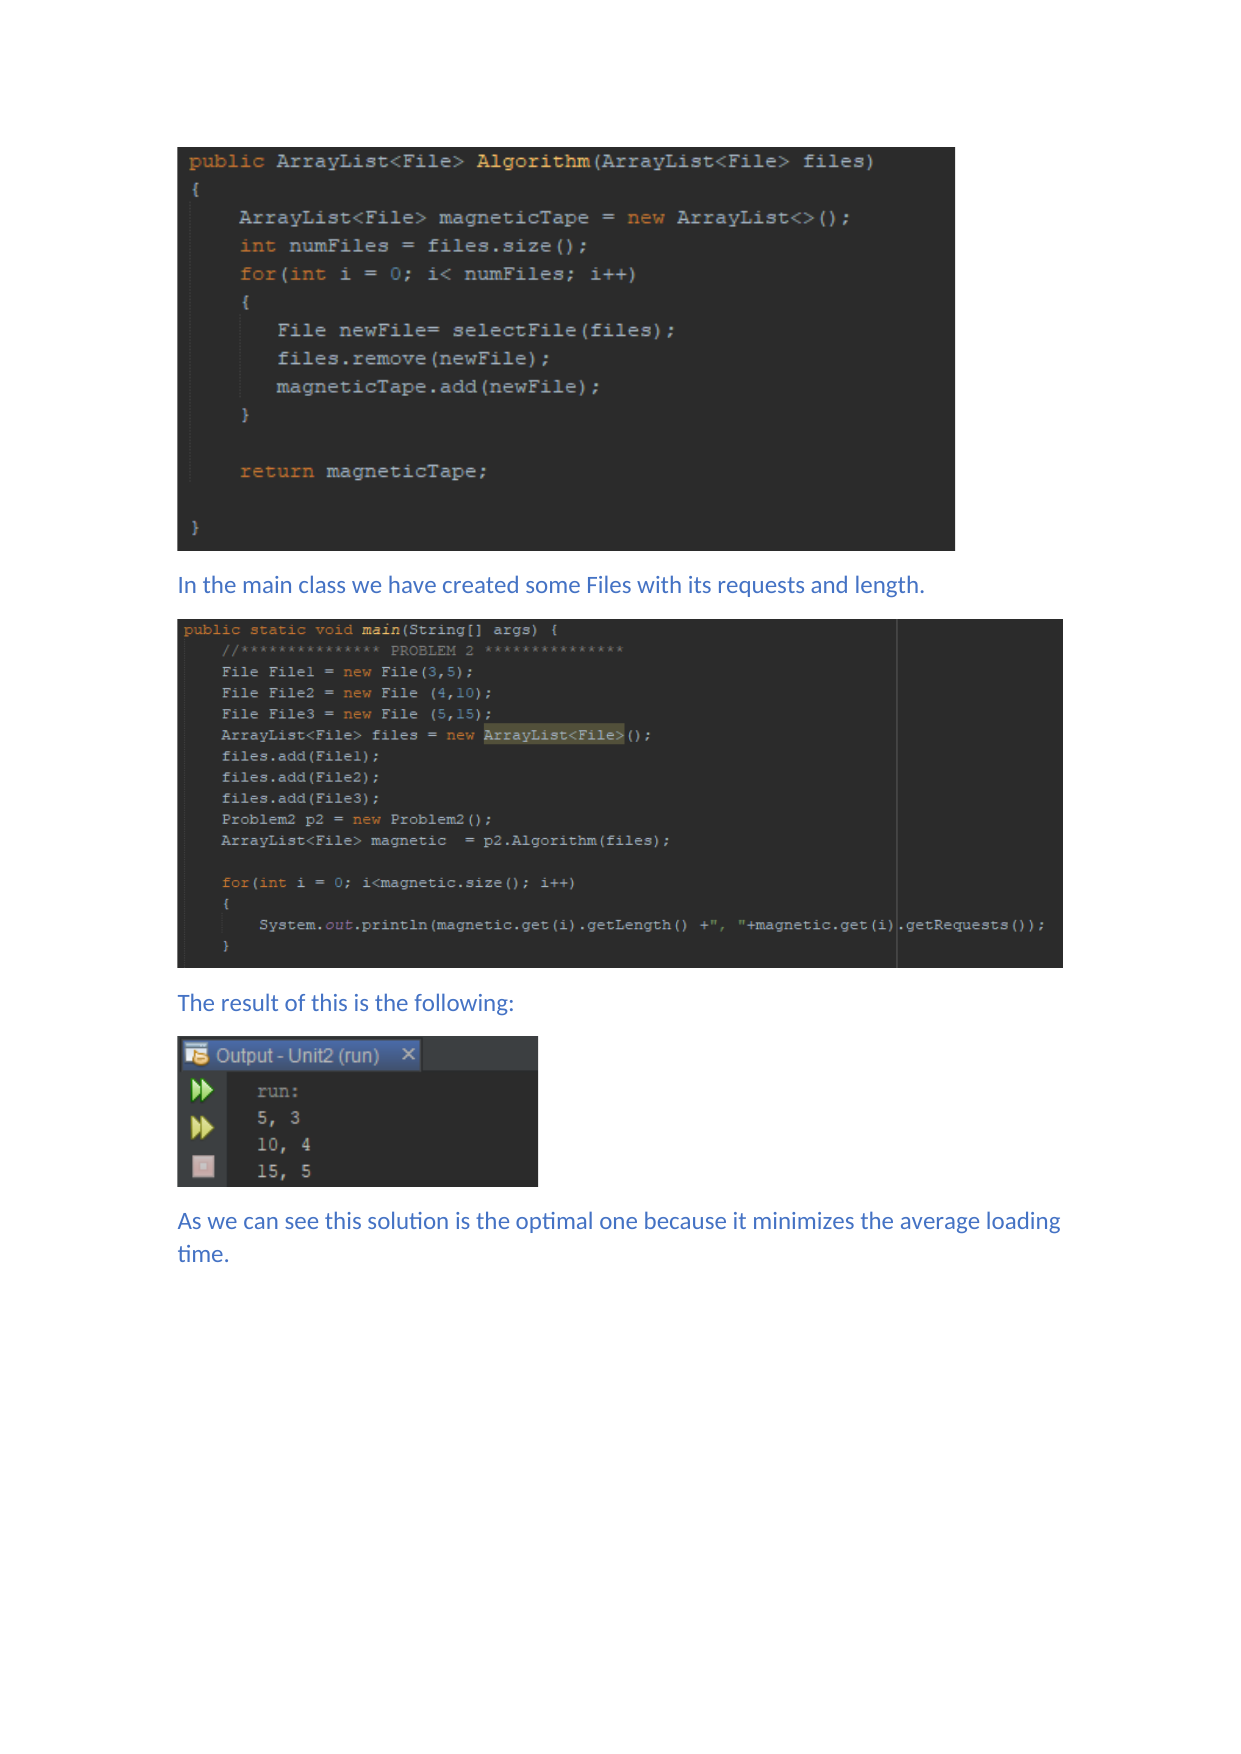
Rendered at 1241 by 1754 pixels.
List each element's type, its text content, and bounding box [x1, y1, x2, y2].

text As we can see this solution is the optimal one because it minimizes the average loading time. [177, 1205, 1063, 1269]
picture [177, 619, 1063, 968]
text The result of this is the following: [177, 987, 1063, 1017]
picture [177, 147, 956, 551]
picture [177, 1036, 539, 1187]
text In the main class we have created some Files with its requests and length. [177, 569, 1063, 600]
